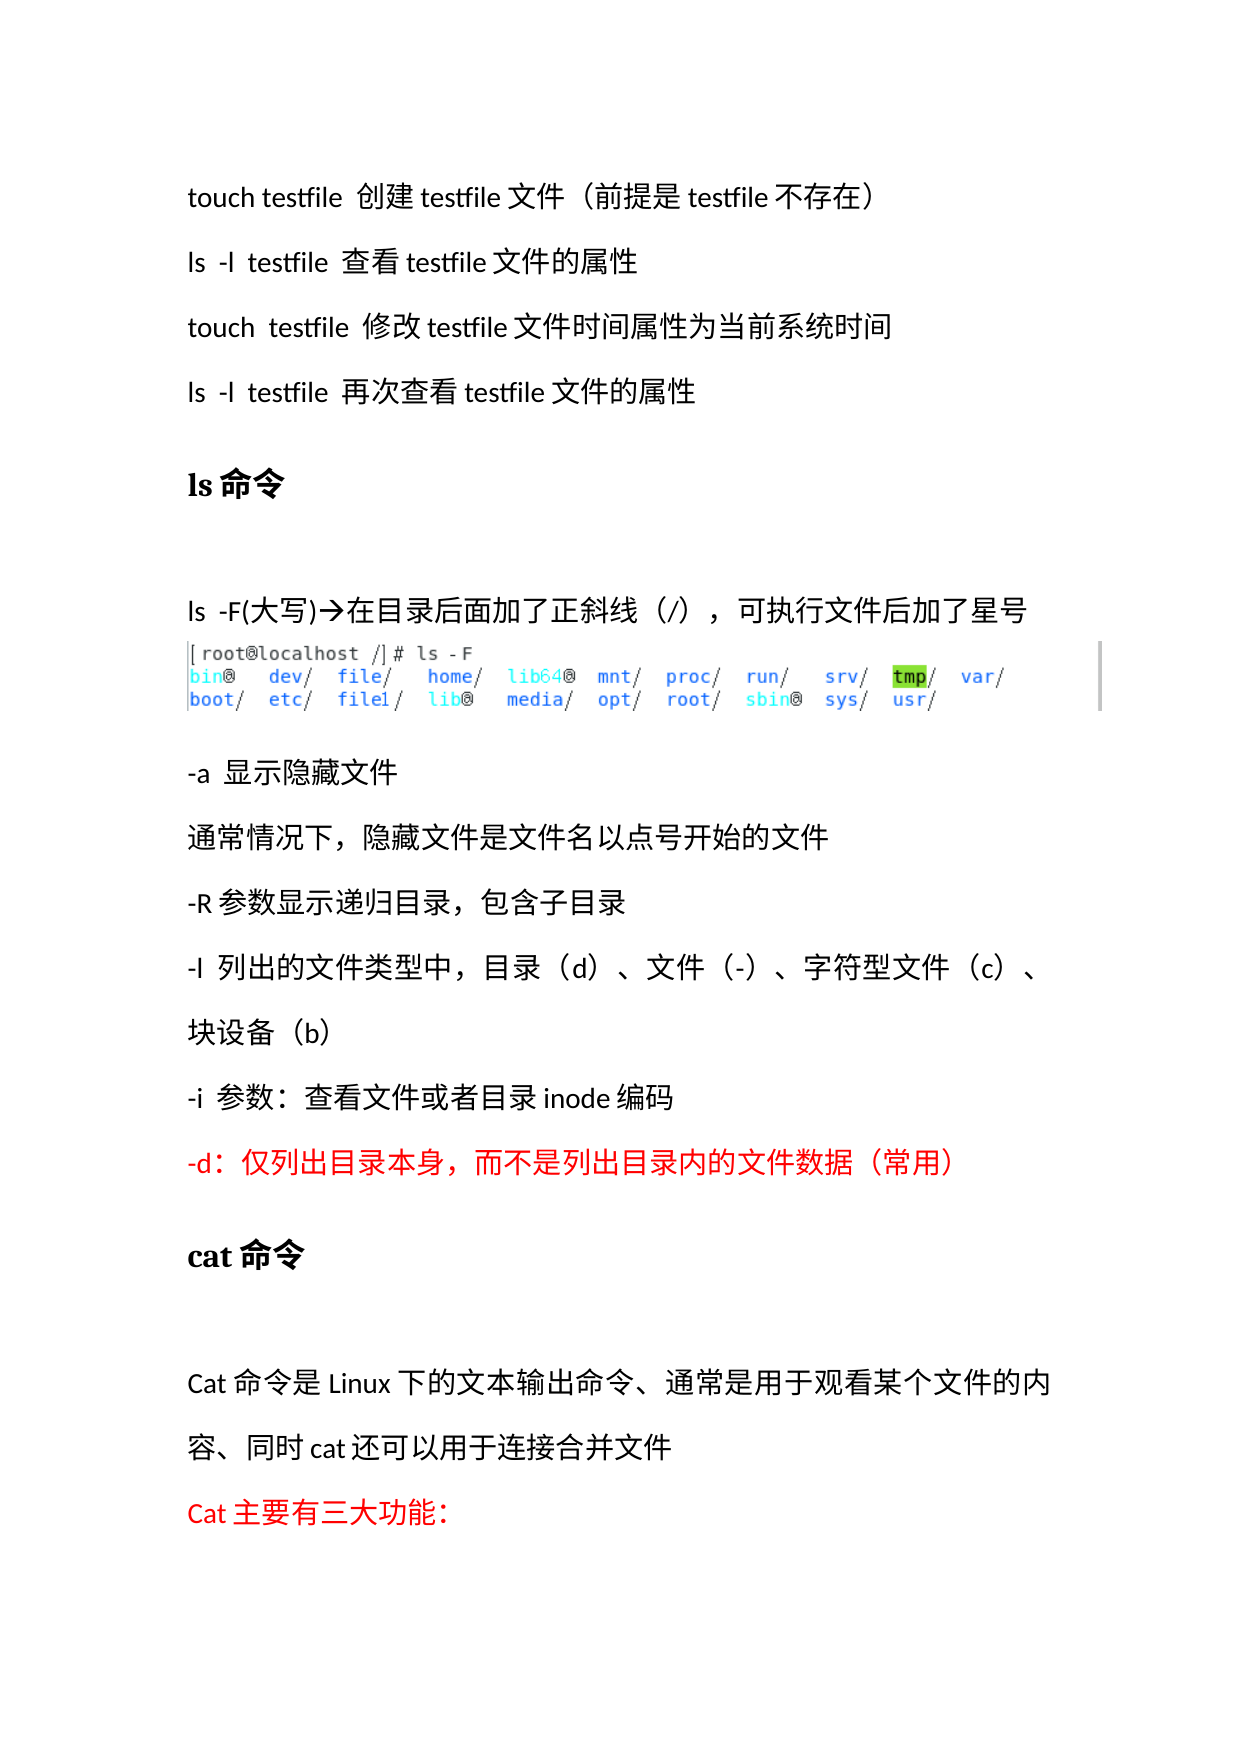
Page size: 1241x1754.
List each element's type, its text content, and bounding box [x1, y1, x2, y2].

text -i 参数：查看文件或者目录inode编码 [187, 1064, 1053, 1129]
text Cat命令是Linux下的文本输出命令、通常是用于观看某个文件的内容、同时cat还可以用于连接合并文件 [187, 1348, 1053, 1478]
text -l 列出的文件类型中，目录（d）、文件（-）、字符型文件（c）、块设备（b） [187, 934, 1053, 1064]
subtitle cat命令 [187, 1221, 1053, 1286]
text ls -F(大写)在目录后面加了正斜线（/），可执行文件后加了星号 [187, 576, 1053, 641]
text ls -l testfile 查看testfile文件的属性 [187, 227, 1053, 292]
text ls -l testfile 再次查看testfile文件的属性 [187, 357, 1053, 422]
picture [187, 641, 1102, 711]
text -d：仅列出目录本身，而不是列出目录内的文件数据（常用） [187, 1129, 1053, 1194]
text Cat主要有三大功能： [187, 1478, 1053, 1543]
text 通常情况下，隐藏文件是文件名以点号开始的文件 [187, 804, 1053, 869]
subtitle ls命令 [187, 449, 1053, 514]
text touch testfile 创建testfile文件（前提是testfile不存在） [187, 162, 1053, 227]
text touch testfile 修改testfile文件时间属性为当前系统时间 [187, 292, 1053, 357]
text -a 显示隐藏文件 [187, 739, 1053, 804]
text -R参数显示递归目录，包含子目录 [187, 869, 1053, 934]
